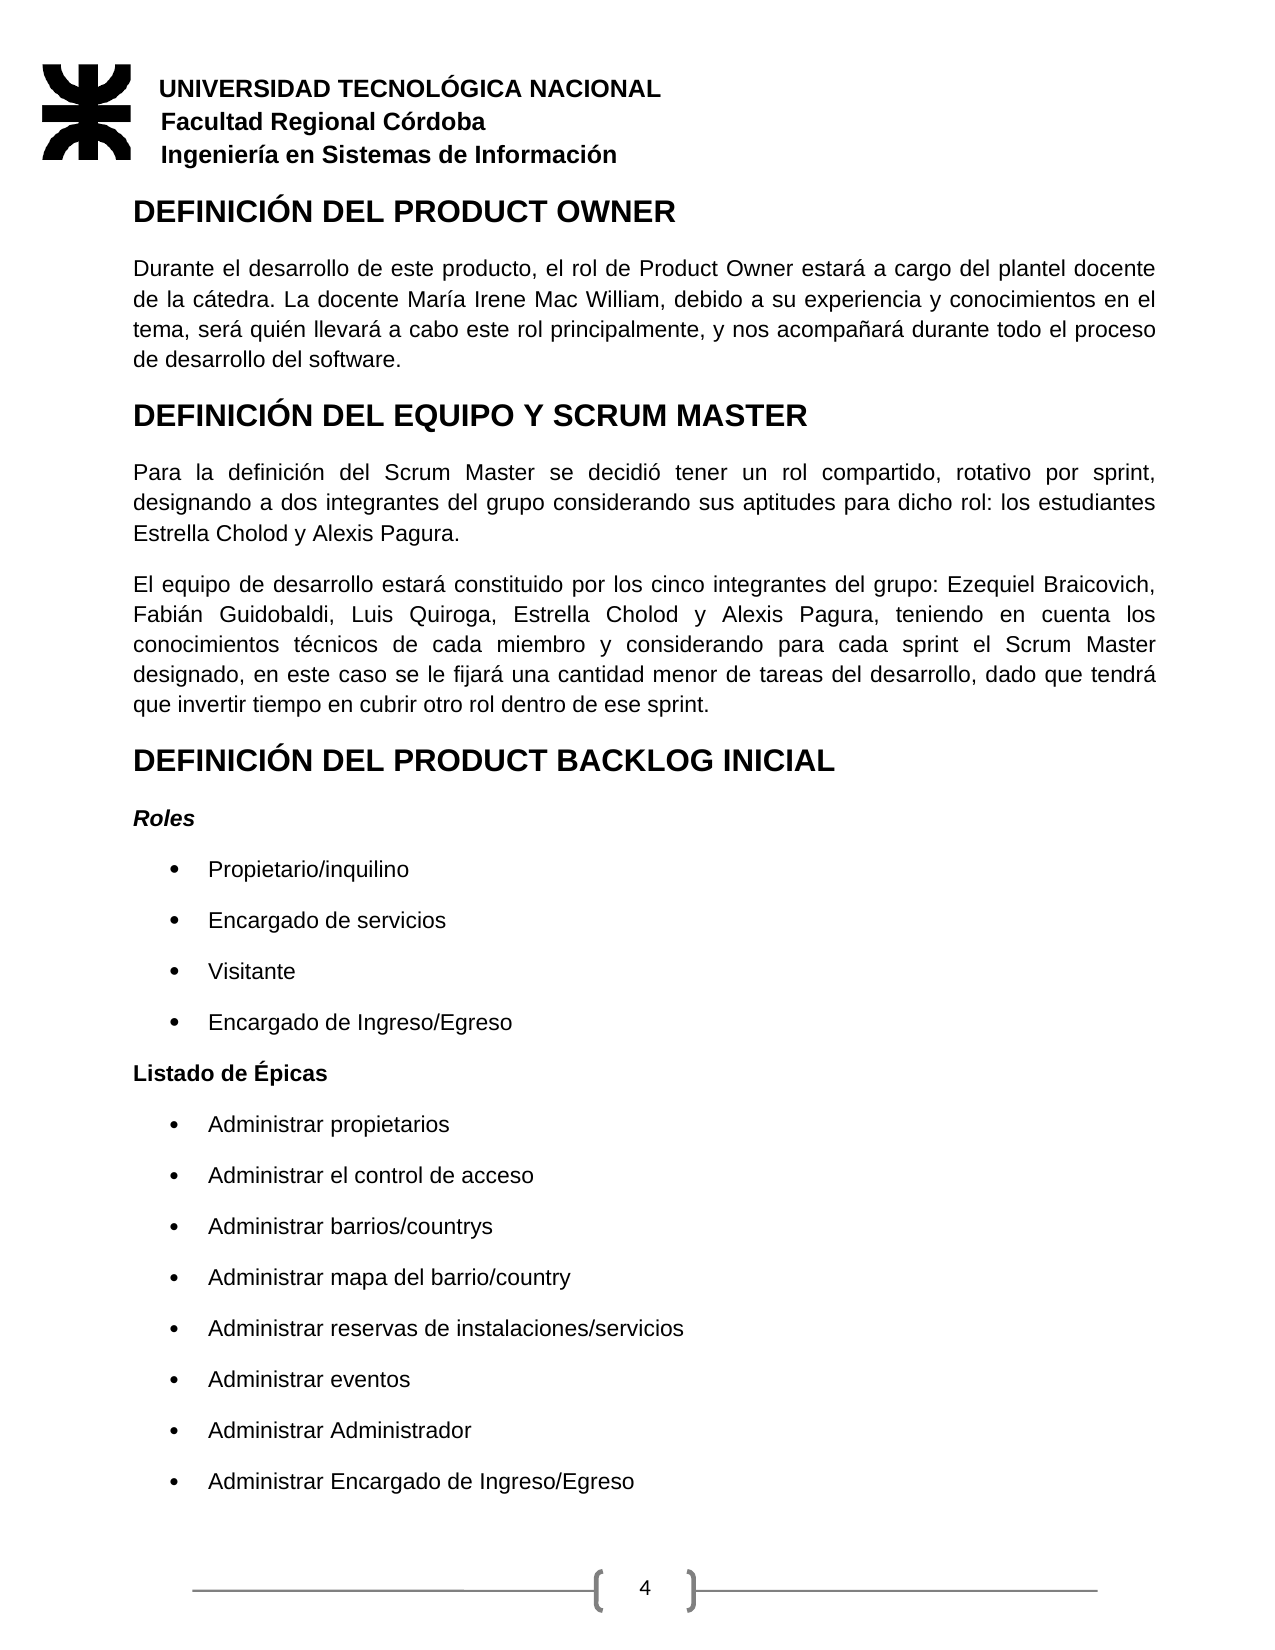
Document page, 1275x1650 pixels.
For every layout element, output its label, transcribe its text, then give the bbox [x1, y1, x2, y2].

subtitle DEFINICIÓN DEL EQUIPO Y SCRUM MASTER [133, 397, 1157, 433]
list Administrar el control de acceso [170, 1162, 1157, 1188]
text Para la definición del Scrum Master se decidió tener un rol compartido, rotativo por sprint, designando a dos integrantes del grupo considerando sus aptitudes para dicho rol: los estudiantes Estrella Cholod y Alexis Pagura. [133, 459, 1157, 546]
text El equipo de desarrollo estará constituido por los cinco integrantes del grupo: Ezequiel Braicovich, Fabián Guidobaldi, Luis Quiroga, Estrella Cholod y Alexis Pagura, teniendo en cuenta los conocimientos técnicos de cada miembro y considerando para cada sprint el Scrum Master designado, en este caso se le fijará una cantidad menor de tareas del desarrollo, dado que tendrá que invertir tiempo en cubrir otro rol dentro de ese sprint. [133, 571, 1157, 718]
list Administrar reservas de instalaciones/servicios [170, 1315, 1157, 1341]
list Administrar Administrador [170, 1417, 1157, 1443]
list Administrar propietarios [170, 1111, 1157, 1137]
list Administrar Encargado de Ingreso/Egreso [170, 1468, 1157, 1494]
list Visitante [170, 958, 1157, 984]
list Administrar mapa del barrio/country [170, 1264, 1157, 1290]
text Roles [133, 804, 1157, 831]
list Administrar barrios/countrys [170, 1213, 1157, 1239]
text Listado de Épicas [133, 1060, 1157, 1086]
picture [40, 63, 131, 160]
subtitle DEFINICIÓN DEL PRODUCT OWNER [133, 193, 1157, 229]
text Durante el desarrollo de este producto, el rol de Product Owner estará a cargo del plantel docente de la cátedra. La docente María Irene Mac William, debido a su experiencia y conocimientos en el tema, será quién llevará a cabo este rol principalmente, y nos acompañará durante todo el proceso de desarrollo del software. [133, 255, 1157, 372]
list Encargado de Ingreso/Egreso [170, 1009, 1157, 1035]
list Administrar eventos [170, 1366, 1157, 1392]
list Encargado de servicios [170, 907, 1157, 933]
subtitle DEFINICIÓN DEL PRODUCT BACKLOG INICIAL [133, 742, 1157, 778]
list Propietario/inquilino [170, 856, 1157, 882]
